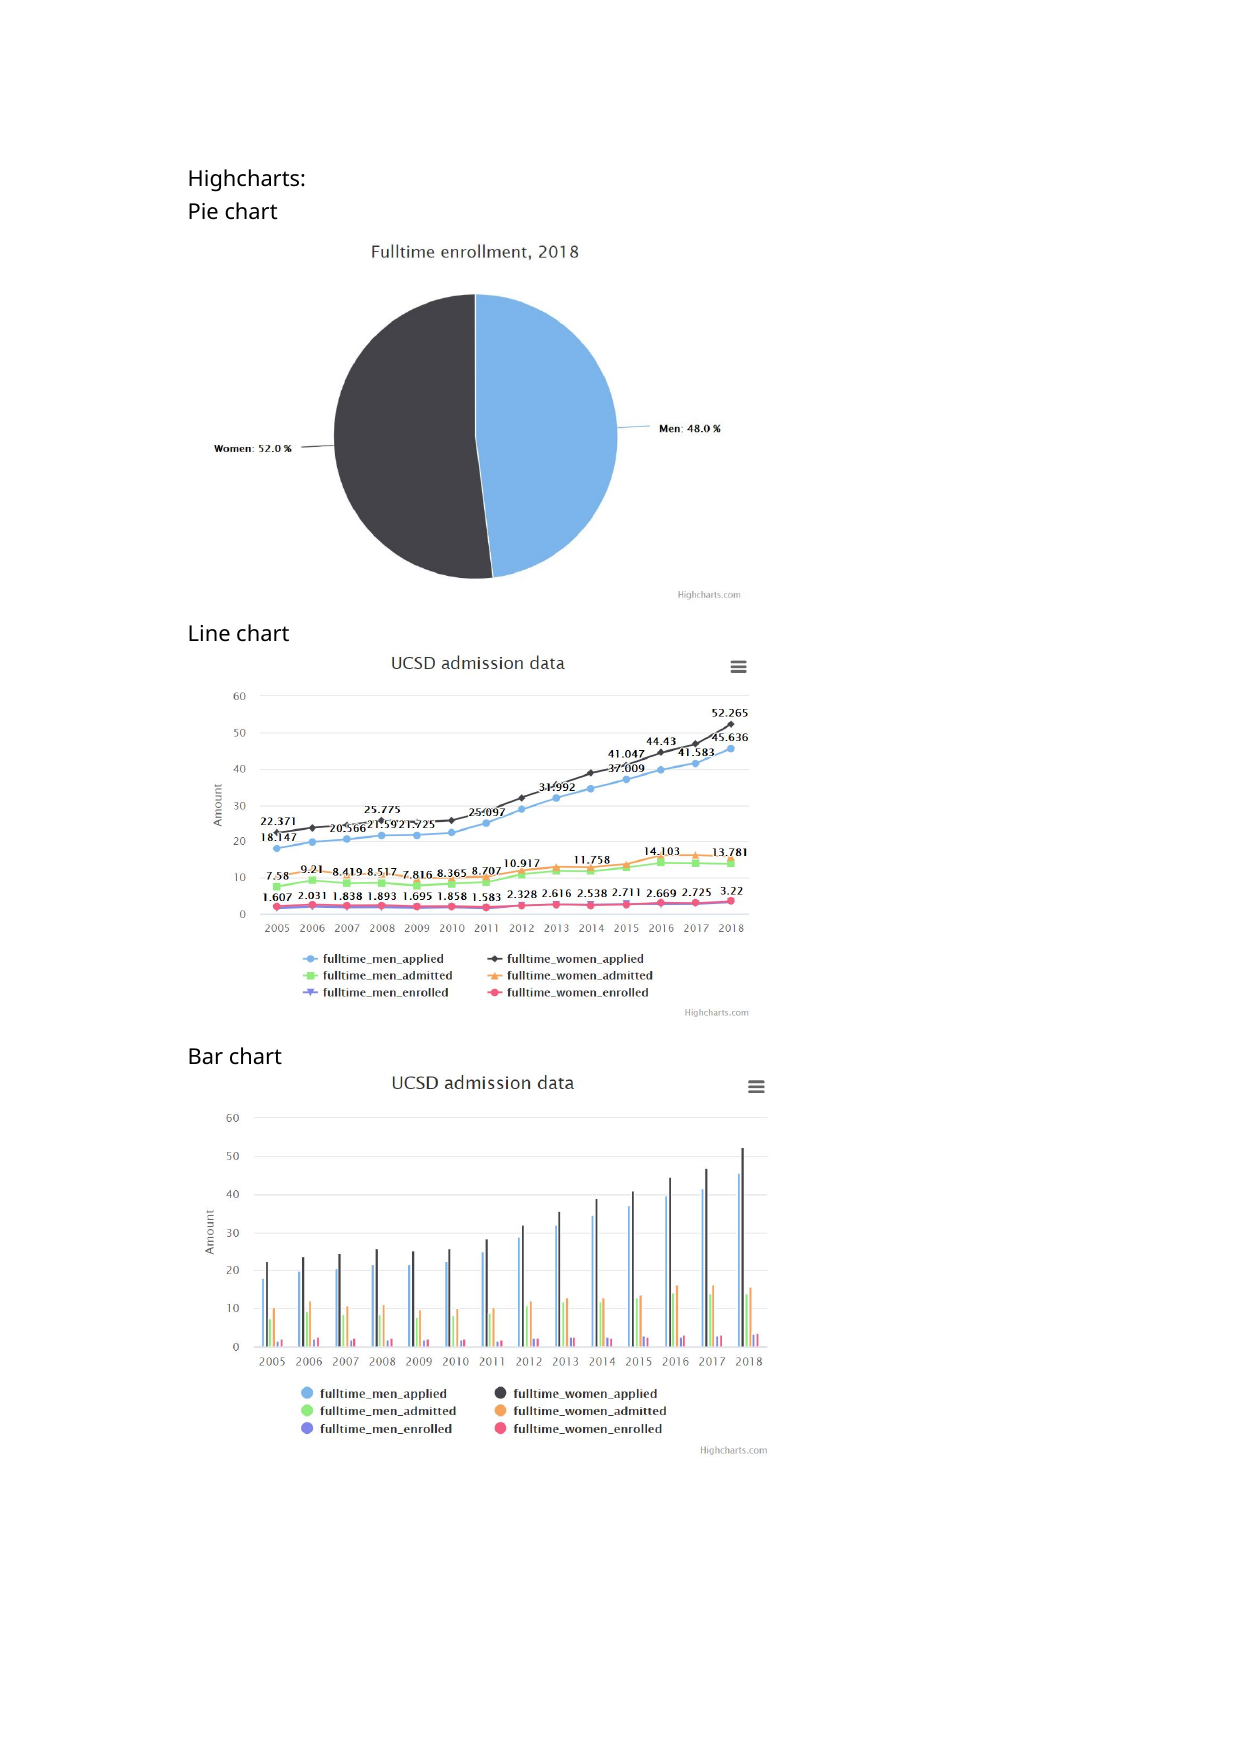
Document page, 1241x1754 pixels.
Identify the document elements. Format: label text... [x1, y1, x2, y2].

text Pie chart [187, 194, 1053, 227]
text Bar chart [187, 1039, 1053, 1072]
picture [187, 1072, 779, 1461]
text Highcharts: [187, 162, 1053, 194]
text Line chart [187, 617, 1053, 649]
picture [187, 649, 769, 1025]
picture [187, 227, 750, 612]
